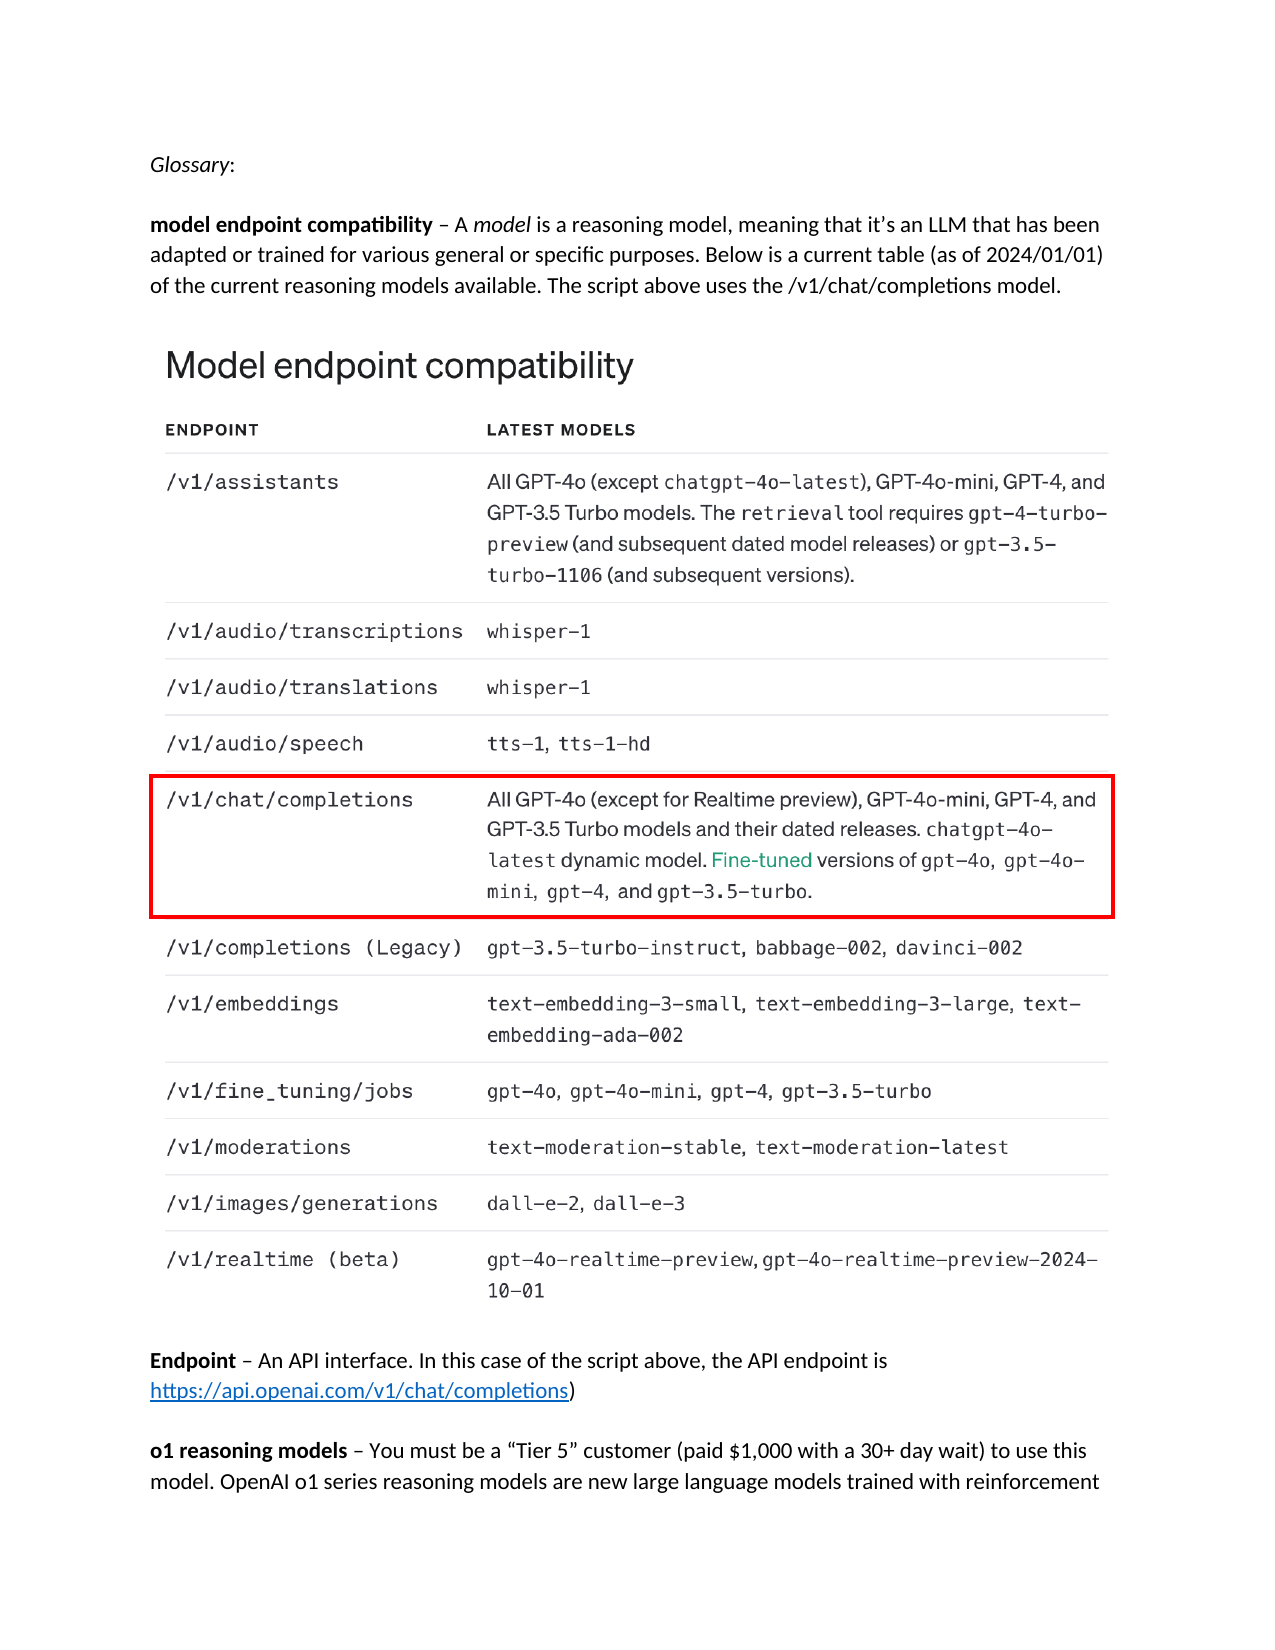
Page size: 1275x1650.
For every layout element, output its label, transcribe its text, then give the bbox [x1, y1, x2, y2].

text model endpoint compatibility – A model is a reasoning model, meaning that it’s an LLM that has been adapted or trained for various general or specific purposes. Below is a current table (as of 2024/01/01) of the current reasoning models available. The script above uses the /v1/chat/completions model. [150, 210, 1125, 299]
picture [153, 778, 1111, 915]
picture [150, 331, 1125, 1314]
text Glossary: [150, 150, 1125, 178]
text Endpoint – An API interface. In this case of the script above, the API endpoint is https://api.openai.com/v1/chat/completions) [150, 1346, 1125, 1404]
